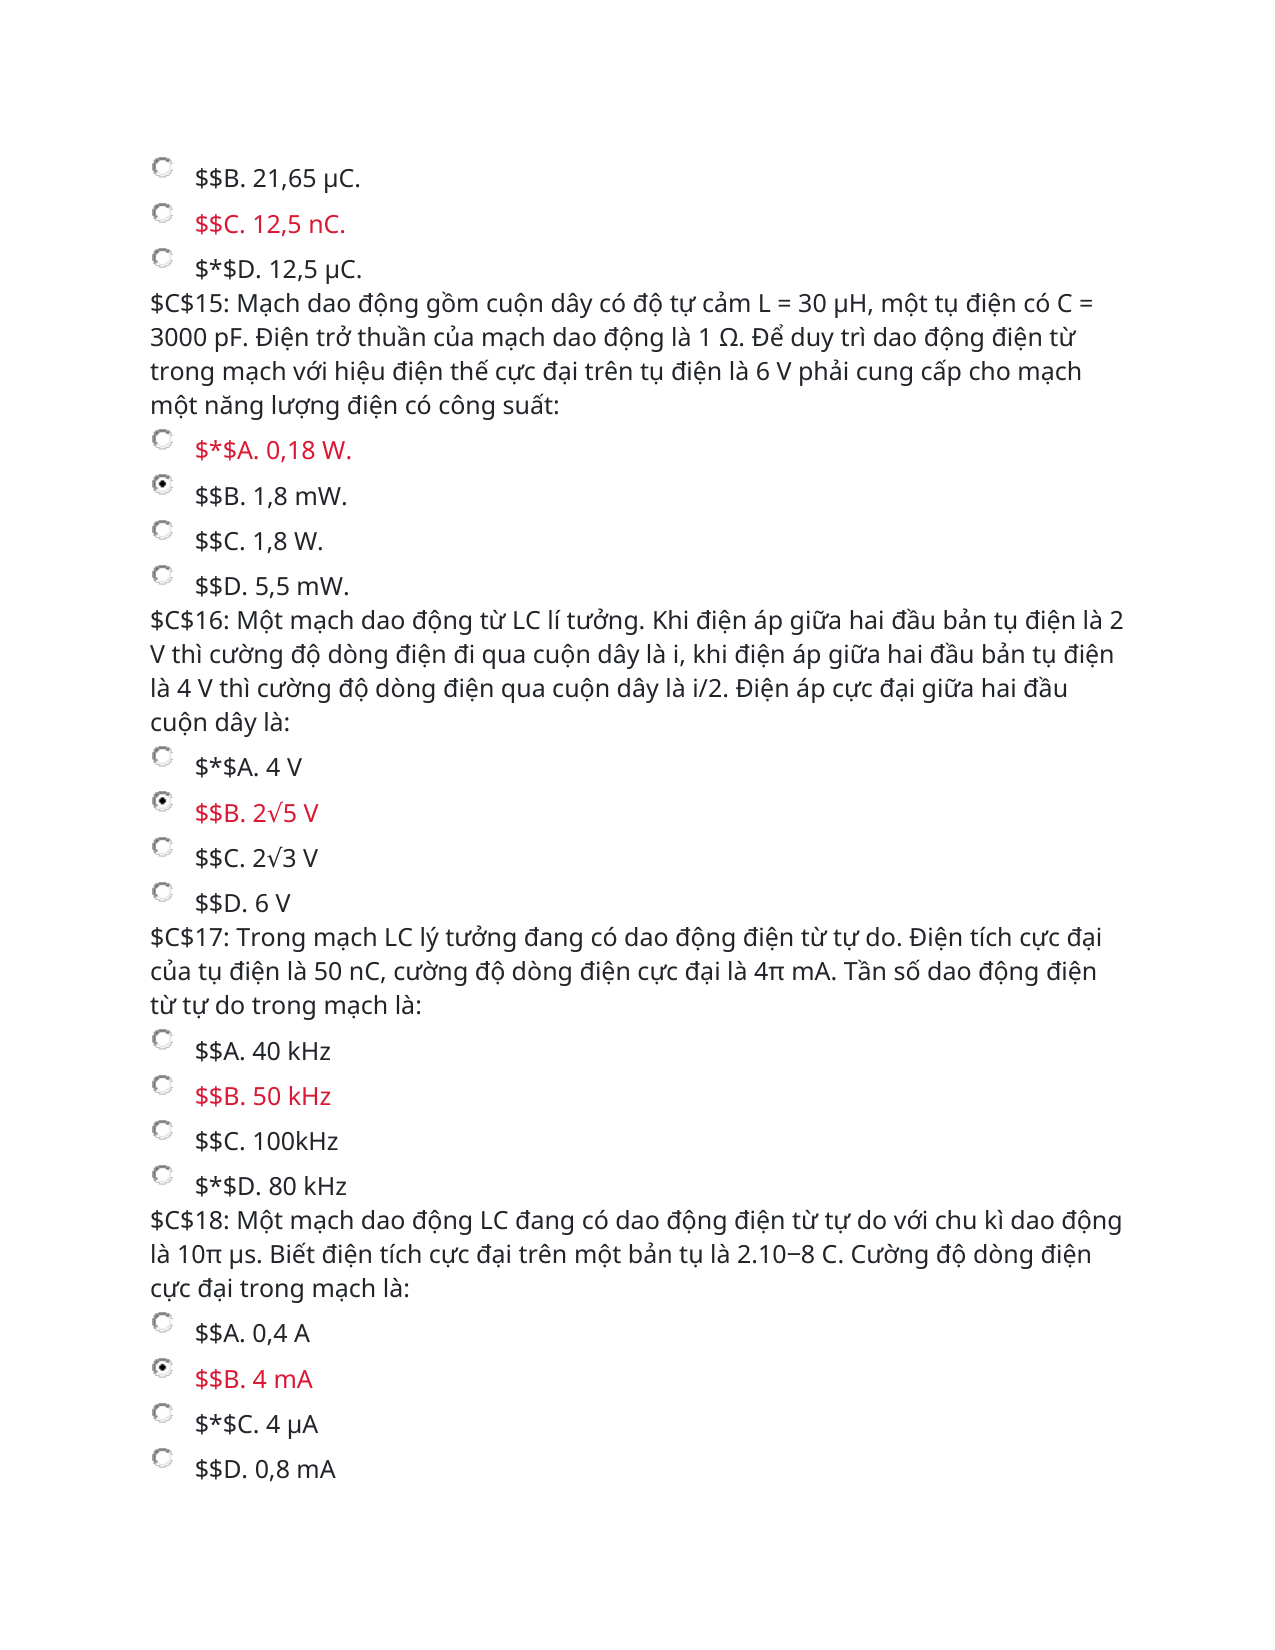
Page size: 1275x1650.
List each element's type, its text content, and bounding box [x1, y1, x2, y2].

text $$B. 2√5 V [150, 784, 1125, 829]
text $$B. 50 kHz [150, 1067, 1125, 1112]
text $$C. 1,8 W. [150, 512, 1125, 557]
text $*$A. 4 V [150, 739, 1125, 784]
text $C$15: Mạch dao động gồm cuộn dây có độ tự cảm L = 30 µH, một tụ điện có C = 3000 pF. Điện trở thuần của mạch dao động là 1 Ω. Để duy trì dao động điện từ trong mạch với hiệu điện thế cực đại trên tụ điện là 6 V phải cung cấp cho mạch một năng lượng điện có công suất: [150, 286, 1125, 422]
text $*$D. 12,5 µC. [150, 240, 1125, 286]
text $$C. 12,5 nC. [150, 195, 1125, 240]
text $$D. 6 V [150, 874, 1125, 920]
text $*$D. 80 kHz [150, 1158, 1125, 1203]
text $$C. 100kHz [150, 1112, 1125, 1158]
text $$B. 21,65 µC. [150, 150, 1125, 195]
text $C$17: Trong mạch LC lý tưởng đang có dao động điện từ tự do. Điện tích cực đại của tụ điện là 50 nC, cường độ dòng điện cực đại là 4π mA. Tần số dao động điện từ tự do trong mạch là: [150, 920, 1125, 1022]
text $$B. 1,8 mW. [150, 467, 1125, 512]
text $$A. 40 kHz [150, 1022, 1125, 1067]
text $$C. 2√3 V [150, 829, 1125, 874]
text $$D. 0,8 mA [150, 1441, 1125, 1486]
text $C$16: Một mạch dao động từ LC lí tưởng. Khi điện áp giữa hai đầu bản tụ điện là 2 V thì cường độ dòng điện đi qua cuộn dây là i, khi điện áp giữa hai đầu bản tụ điện là 4 V thì cường độ dòng điện qua cuộn dây là i/2. Điện áp cực đại giữa hai đầu cuộn dây là: [150, 603, 1125, 739]
text $$B. 4 mA [150, 1350, 1125, 1395]
text $$D. 5,5 mW. [150, 557, 1125, 603]
text $$A. 0,4 A [150, 1305, 1125, 1350]
text $*$A. 0,18 W. [150, 422, 1125, 467]
text $C$18: Một mạch dao động LC đang có dao động điện từ tự do với chu kì dao động là 10π µs. Biết điện tích cực đại trên một bản tụ là 2.10‒8 C. Cường độ dòng điện cực đại trong mạch là: [150, 1203, 1125, 1305]
text $*$C. 4 µA [150, 1395, 1125, 1441]
